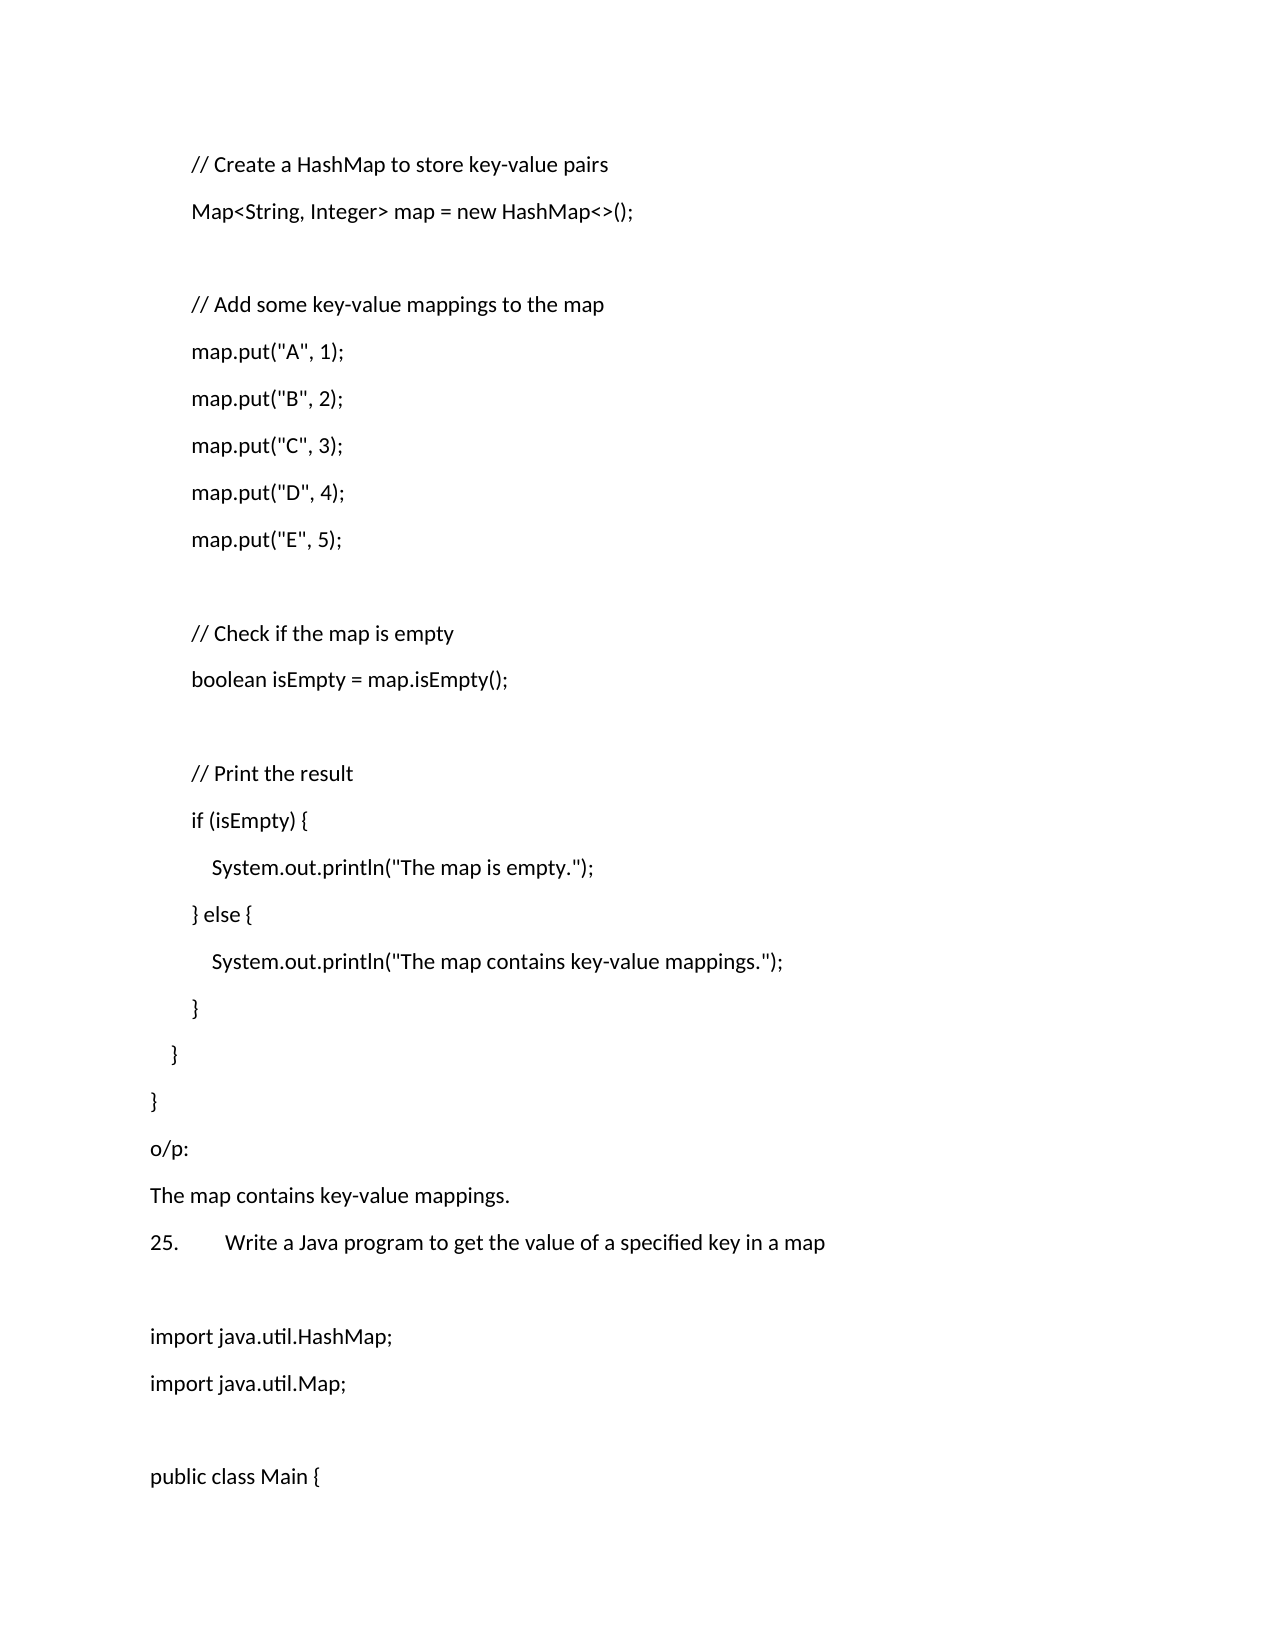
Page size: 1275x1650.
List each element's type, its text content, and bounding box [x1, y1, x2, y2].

text // Check if the map is empty [150, 619, 1125, 647]
text } [150, 1041, 1125, 1069]
text } else { [150, 900, 1125, 928]
text System.out.println("The map is empty."); [150, 853, 1125, 881]
text } [150, 1087, 1125, 1116]
text // Print the result [150, 759, 1125, 787]
text map.put("C", 3); [150, 431, 1125, 459]
text public class Main { [150, 1462, 1125, 1491]
text map.put("D", 4); [150, 478, 1125, 506]
text o/p: [150, 1134, 1125, 1162]
text System.out.println("The map contains key-value mappings."); [150, 947, 1125, 975]
text // Create a HashMap to store key-value pairs [150, 150, 1125, 178]
text map.put("E", 5); [150, 525, 1125, 553]
text boolean isEmpty = map.isEmpty(); [150, 666, 1125, 694]
text 25. Write a Java program to get the value of a specified key in a map [150, 1228, 1125, 1256]
text map.put("A", 1); [150, 337, 1125, 366]
text The map contains key-value mappings. [150, 1181, 1125, 1209]
text } [150, 994, 1125, 1022]
text import java.util.Map; [150, 1369, 1125, 1397]
text map.put("B", 2); [150, 384, 1125, 412]
text // Add some key-value mappings to the map [150, 291, 1125, 319]
text import java.util.HashMap; [150, 1322, 1125, 1350]
text Map<String, Integer> map = new HashMap<>(); [150, 197, 1125, 225]
text if (isEmpty) { [150, 806, 1125, 834]
